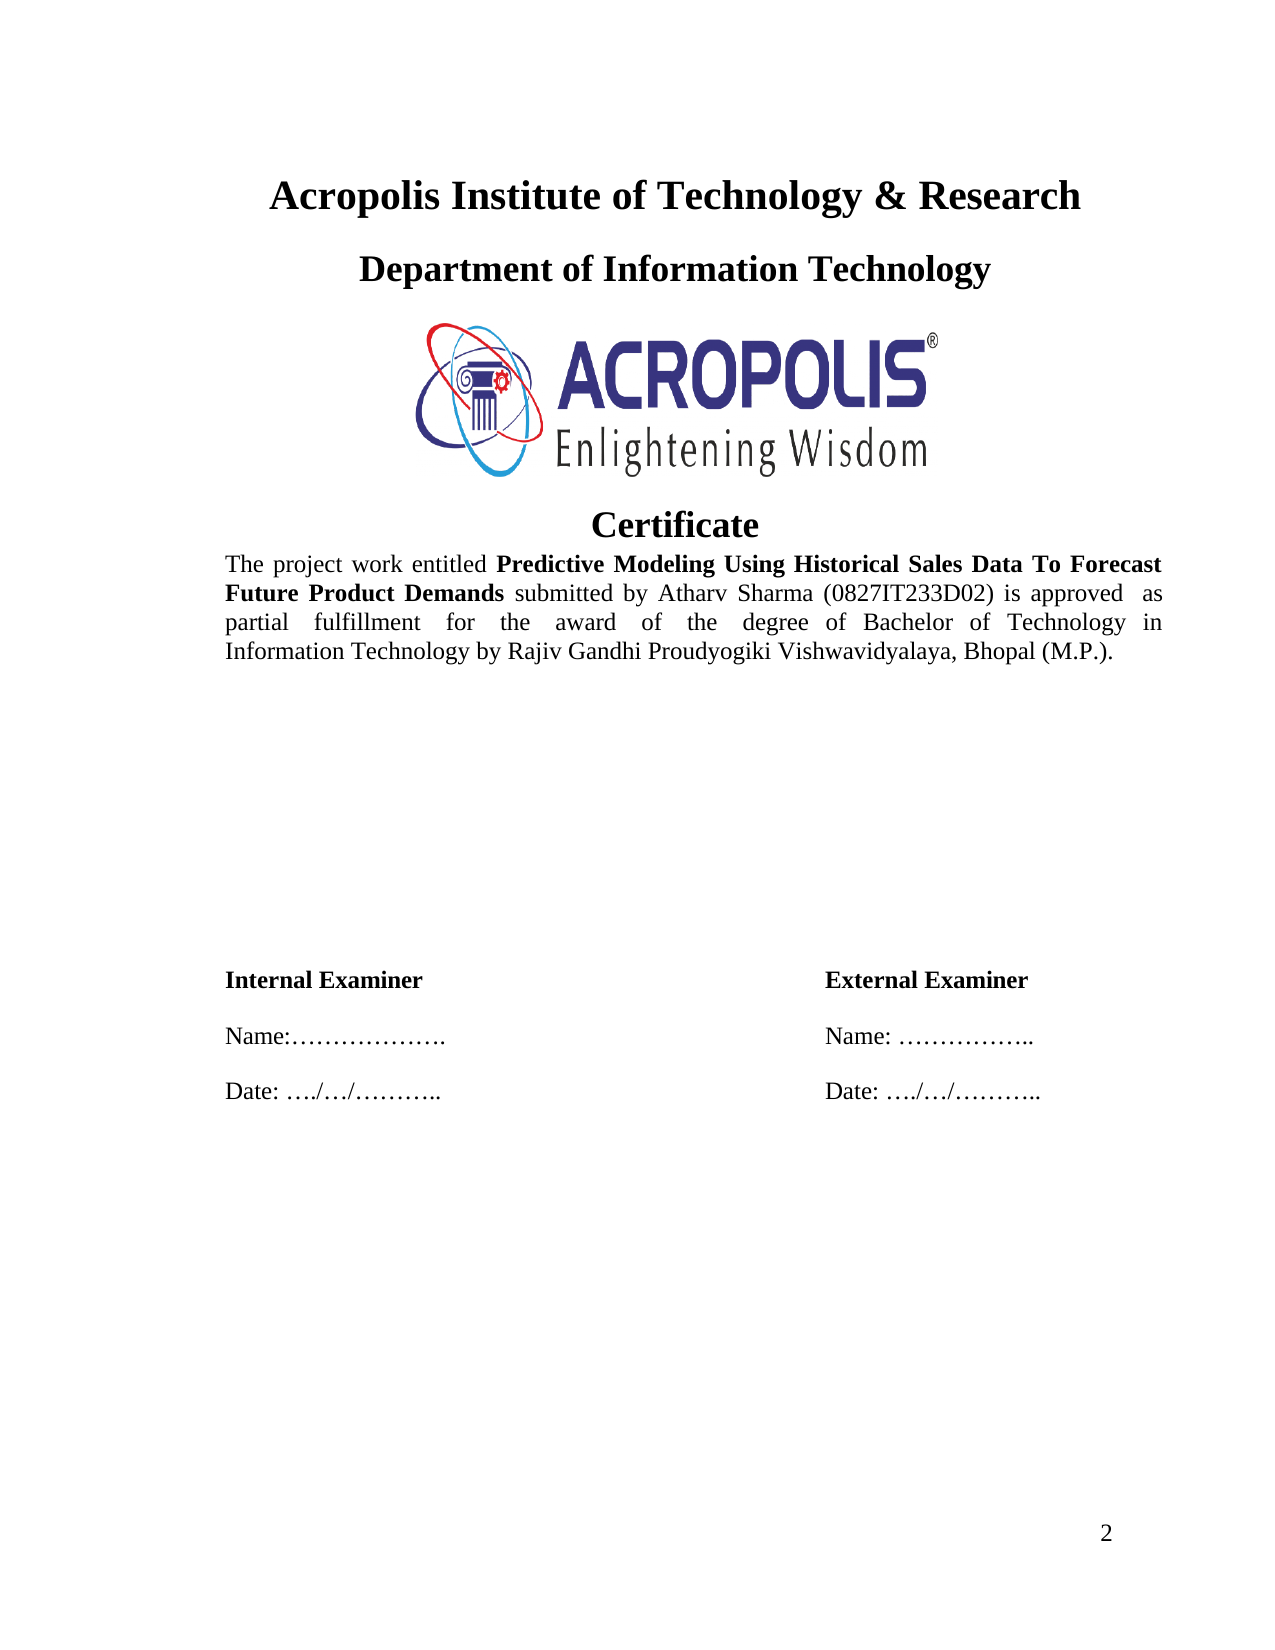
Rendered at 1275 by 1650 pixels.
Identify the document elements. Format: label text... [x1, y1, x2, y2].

title Acropolis Institute of Technology & Research [188, 171, 1162, 218]
picture [415, 323, 938, 477]
text Name:………………. Name: …………….. [225, 1021, 1200, 1050]
text Date: …./…/……….. Date: …./…/……….. [225, 1076, 1200, 1105]
subtitle Department of Information Technology [188, 246, 1162, 289]
subtitle Internal Examiner External Examiner [225, 965, 1200, 994]
text The project work entitled Predictive Modeling Using Historical Sales Data To Forecast Future Product Demands submitted by Atharv Sharma (0827IT233D02) is approved as partial fulfillment for the award of the degree of Bachelor of Technology in Information Technology by Rajiv Gandhi Proudyogiki Vishwavidyalaya, Bhopal (M.P.). [225, 549, 1163, 664]
